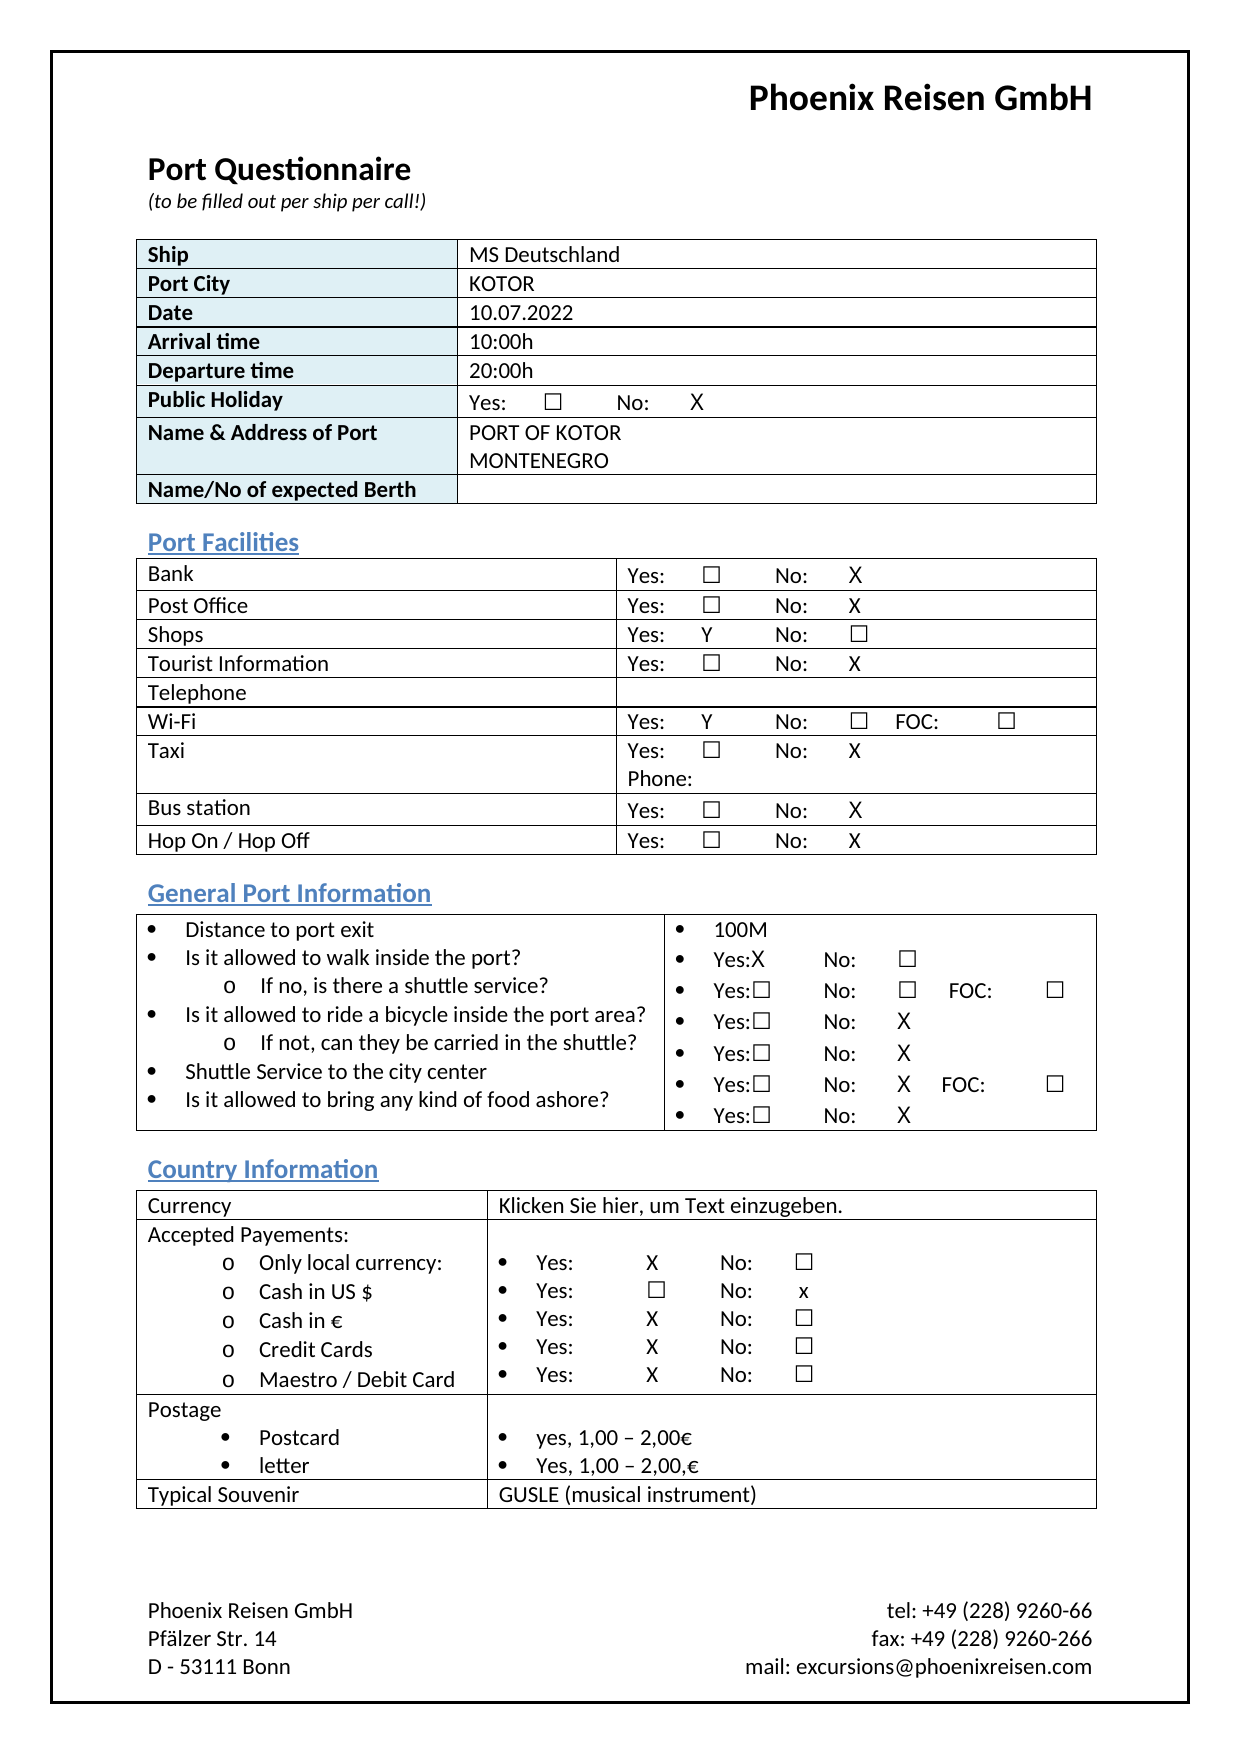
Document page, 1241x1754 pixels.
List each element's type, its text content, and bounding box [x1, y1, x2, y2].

table_header Yes: No: [617, 559, 1096, 590]
table_cell [488, 1220, 1096, 1394]
table_cell Wi-Fi [137, 708, 616, 735]
title Port Questionnaire [148, 148, 1093, 188]
table_cell Phone: [617, 736, 1096, 792]
subtitle Country Information [148, 1152, 1093, 1185]
table_cell [617, 649, 1096, 677]
table_cell Typical Souvenir [137, 1480, 487, 1508]
table_cell Departure time [137, 356, 457, 384]
table_cell Public Holiday [137, 386, 457, 417]
table_cell Postage Postcard letter [137, 1395, 487, 1479]
table_cell Yes: No: [617, 794, 1096, 825]
table_header Yes: No: Yes: No: FOC: Yes: No: Yes: No: Yes: No: FOC: Yes: No: [665, 915, 1096, 1130]
table_cell [617, 591, 1096, 619]
table_cell Arrival time [137, 328, 457, 355]
table_cell [617, 620, 1096, 648]
subtitle General Port Information [148, 876, 1093, 909]
title (to be filled out per ship per call!) [148, 188, 1093, 214]
table_cell Accepted Payements: Only local currency: Cash in US $ Cash in € Credit Cards Maestro / Debit Card [137, 1220, 487, 1394]
table_cell Port City [137, 269, 457, 297]
table_header Ship [137, 240, 457, 268]
table_cell Post Office [137, 591, 616, 619]
table_cell Name/No of expected Berth [137, 475, 457, 503]
table_cell GUSLE (musical instrument) [488, 1480, 1096, 1508]
table_cell [617, 678, 1096, 706]
table_header [488, 1191, 1096, 1219]
table_cell Hop On / Hop Off [137, 826, 616, 854]
table_cell Shops [137, 620, 616, 648]
table_cell [488, 1395, 1096, 1479]
table_cell Telephone [137, 678, 616, 706]
table_cell [617, 826, 1096, 854]
table_cell Taxi [137, 736, 616, 792]
table_cell Tourist Information [137, 649, 616, 677]
table_header Bank [137, 559, 616, 590]
table_header Distance to port exit Is it allowed to walk inside the port? If no, is there a shuttle service? Is it allowed to ride a bicycle inside the port area? If not, can they be carried in the shuttle? Shuttle Service to the city center Is it allowed to bring any kind of food ashore? [137, 915, 664, 1130]
table_header Currency [137, 1191, 487, 1219]
table_cell [617, 708, 1096, 735]
table_cell Date [137, 298, 457, 326]
subtitle Port Facilities [148, 525, 1093, 558]
table_cell Bus station [137, 794, 616, 825]
table_cell Name & Address of Port [137, 418, 457, 474]
